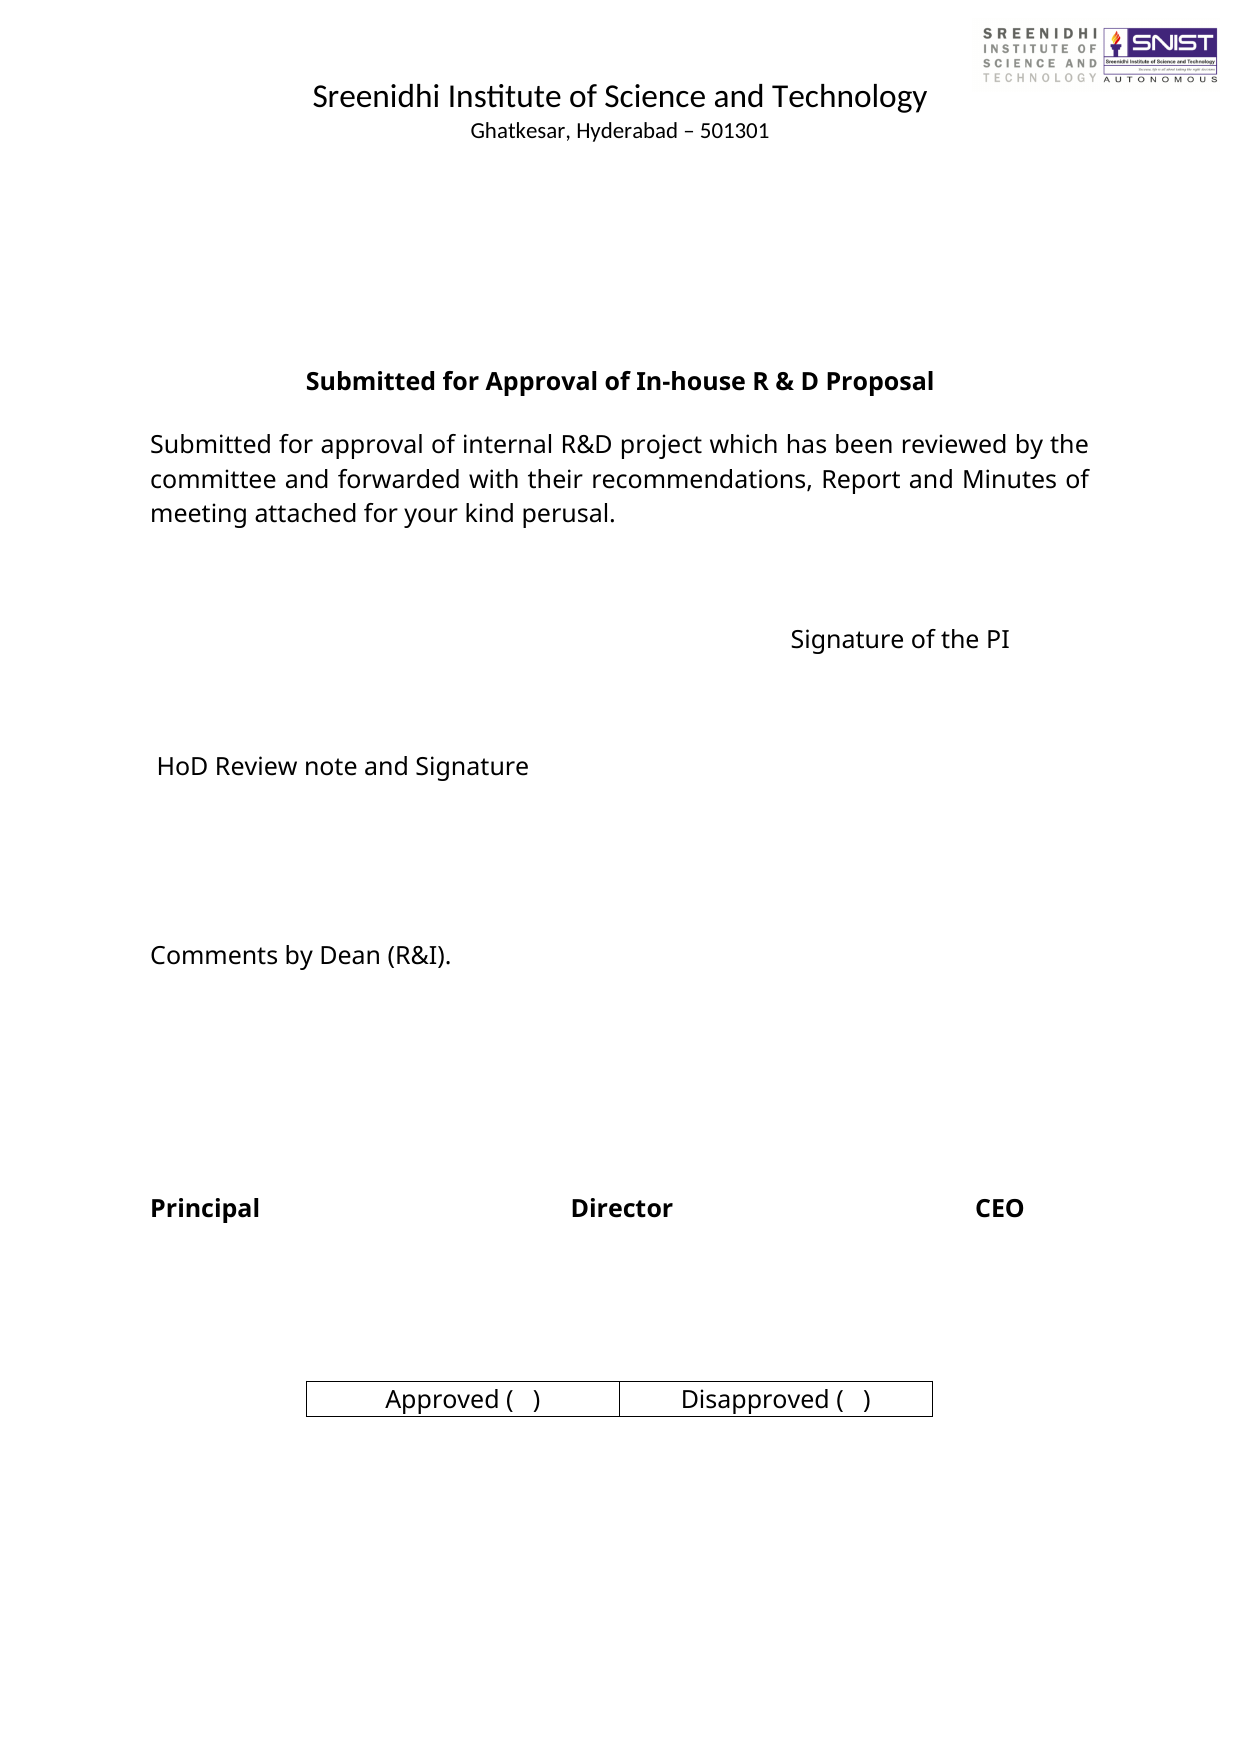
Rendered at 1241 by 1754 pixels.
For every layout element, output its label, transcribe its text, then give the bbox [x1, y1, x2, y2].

table_header Disapproved ( ) [620, 1382, 932, 1416]
text Submitted for approval of internal R&D project which has been reviewed by the committee and forwarded with their recommendations, Report and Minutes of meeting attached for your kind perusal. [150, 427, 1090, 529]
text Signature of the PI [225, 622, 1090, 656]
picture [971, 18, 1221, 92]
text Submitted for Approval of In-house R & D Proposal [150, 364, 1090, 398]
table_header Approved ( ) [307, 1382, 619, 1416]
text HoD Review note and Signature [150, 748, 1090, 782]
text Principal Director CEO [150, 1191, 1090, 1225]
text Comments by Dean (R&I). [150, 938, 1090, 972]
